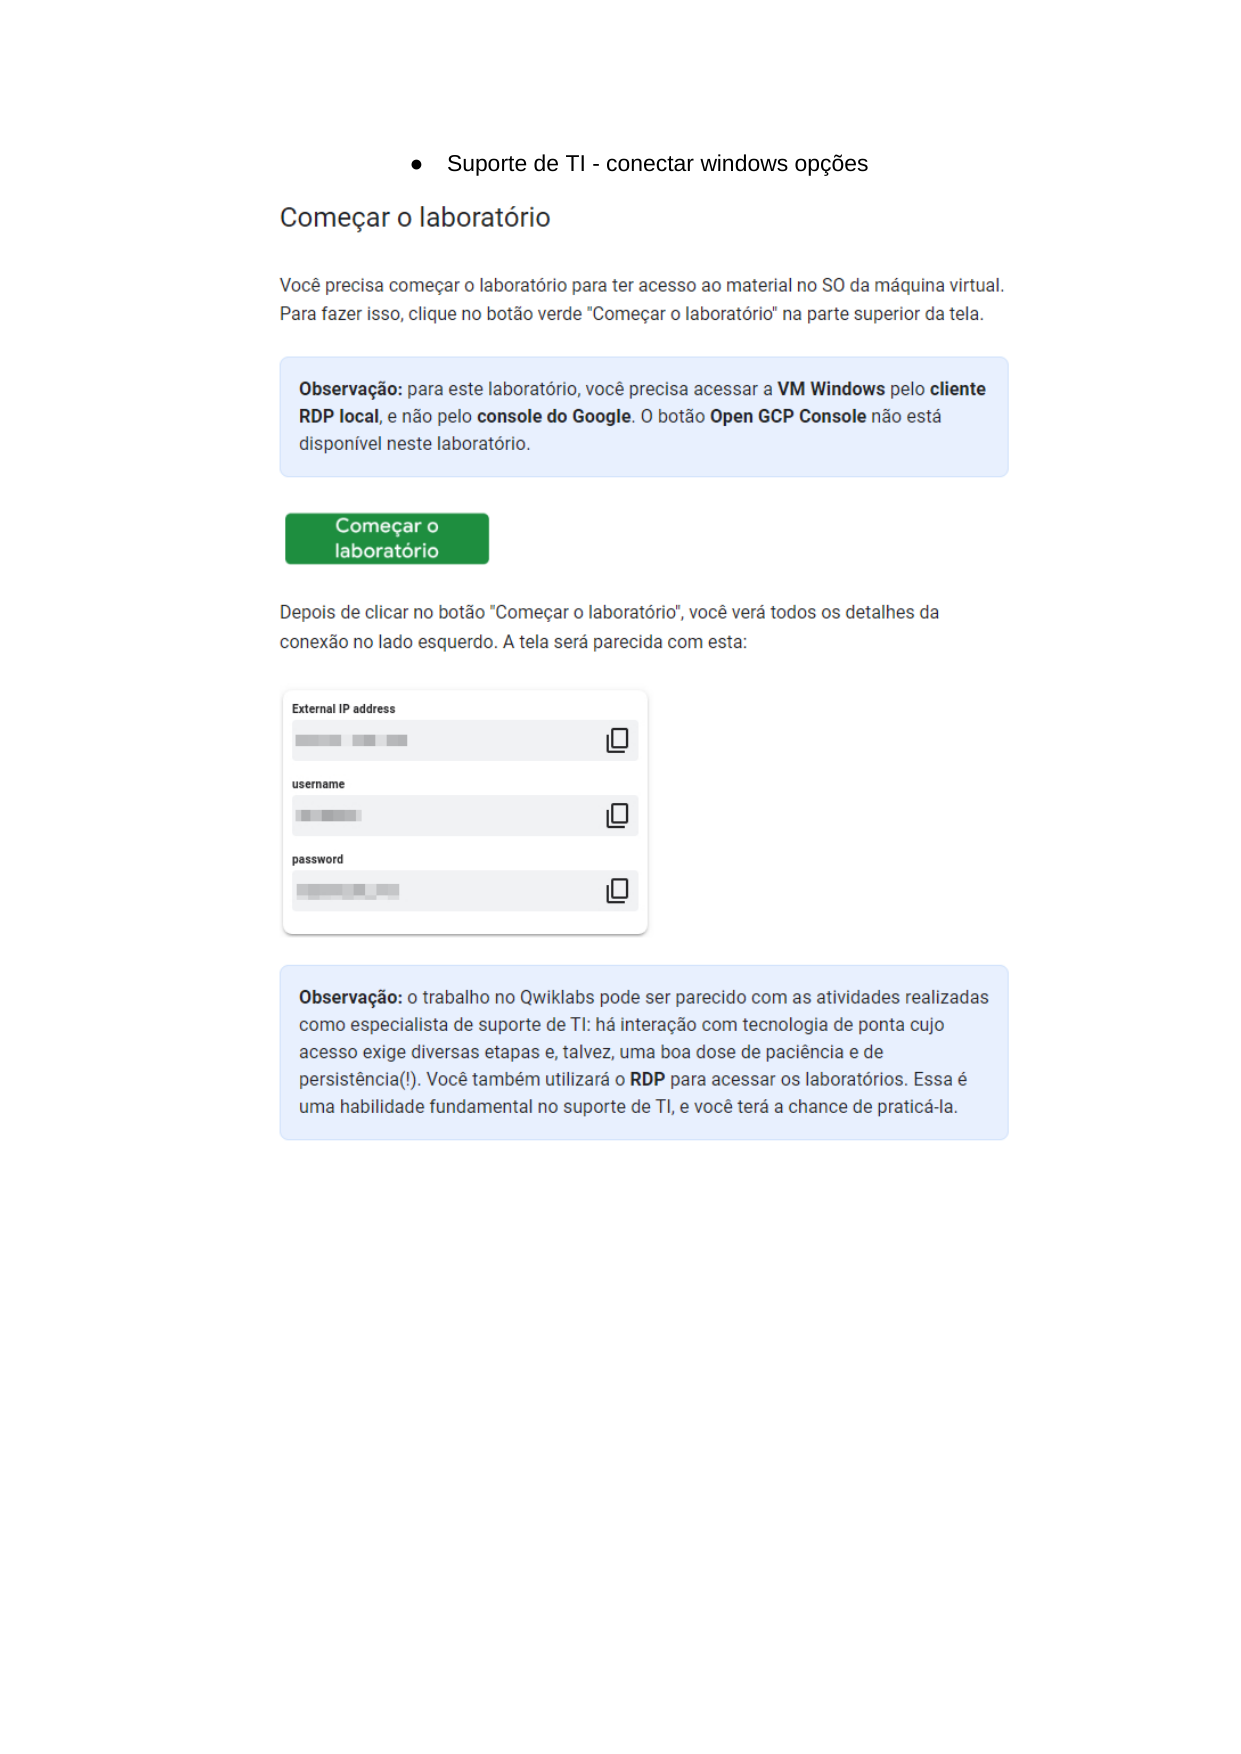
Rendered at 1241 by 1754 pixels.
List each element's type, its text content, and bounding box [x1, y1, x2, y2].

picture [225, 180, 1166, 1154]
list Suporte de TI - conectar windows opções [187, 150, 1090, 176]
